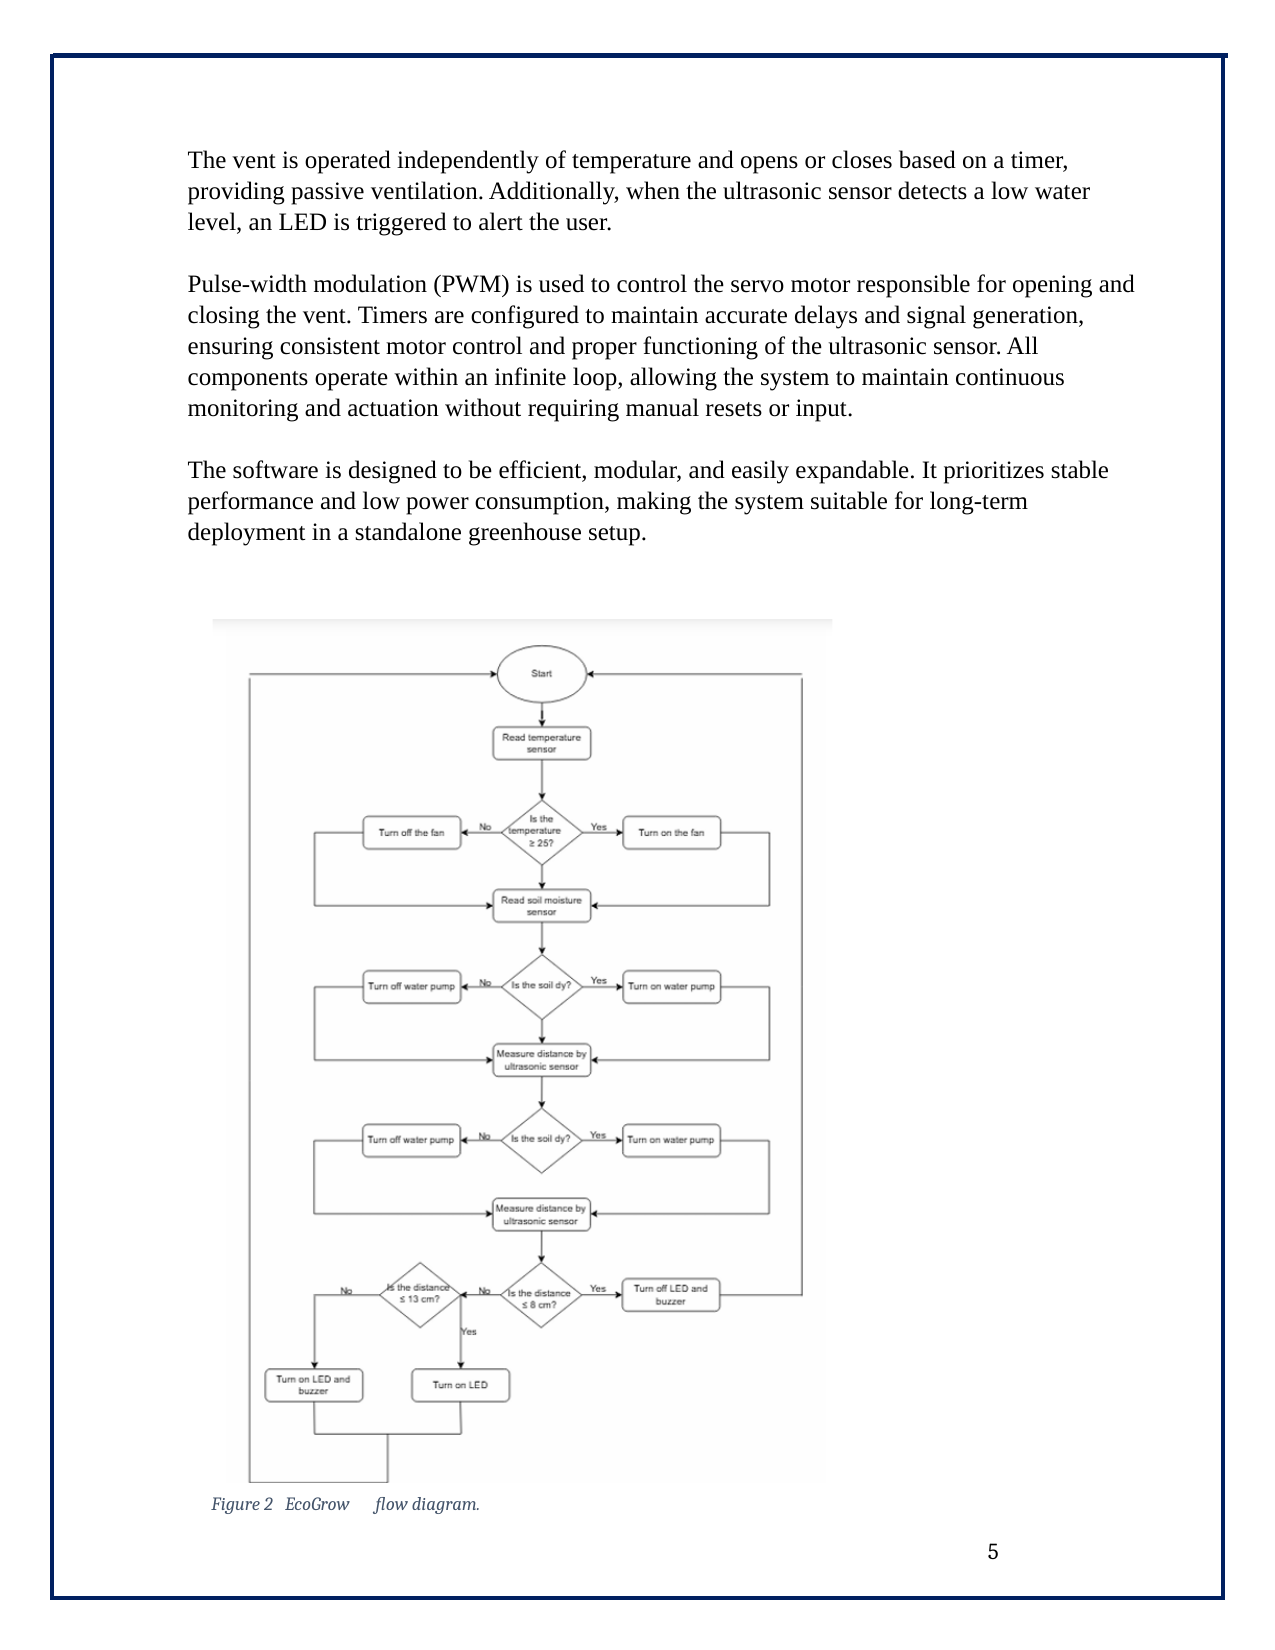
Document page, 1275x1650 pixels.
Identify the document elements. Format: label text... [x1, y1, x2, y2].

text The software is designed to be efficient, modular, and easily expandable. It prioritizes stable performance and low power consumption, making the system suitable for long-term deployment in a standalone greenhouse setup. [187, 455, 1137, 546]
picture [212, 619, 833, 1483]
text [187, 145, 1137, 236]
text Figure 2 EcoGrow flow diagram. [211, 1493, 1137, 1515]
text Pulse-width modulation (PWM) is used to control the servo motor responsible for opening and closing the vent. Timers are configured to maintain accurate delays and signal generation, ensuring consistent motor control and proper functioning of the ultrasonic sensor. All components operate within an infinite loop, allowing the system to maintain continuous monitoring and actuation without requiring manual resets or input. [187, 269, 1137, 422]
